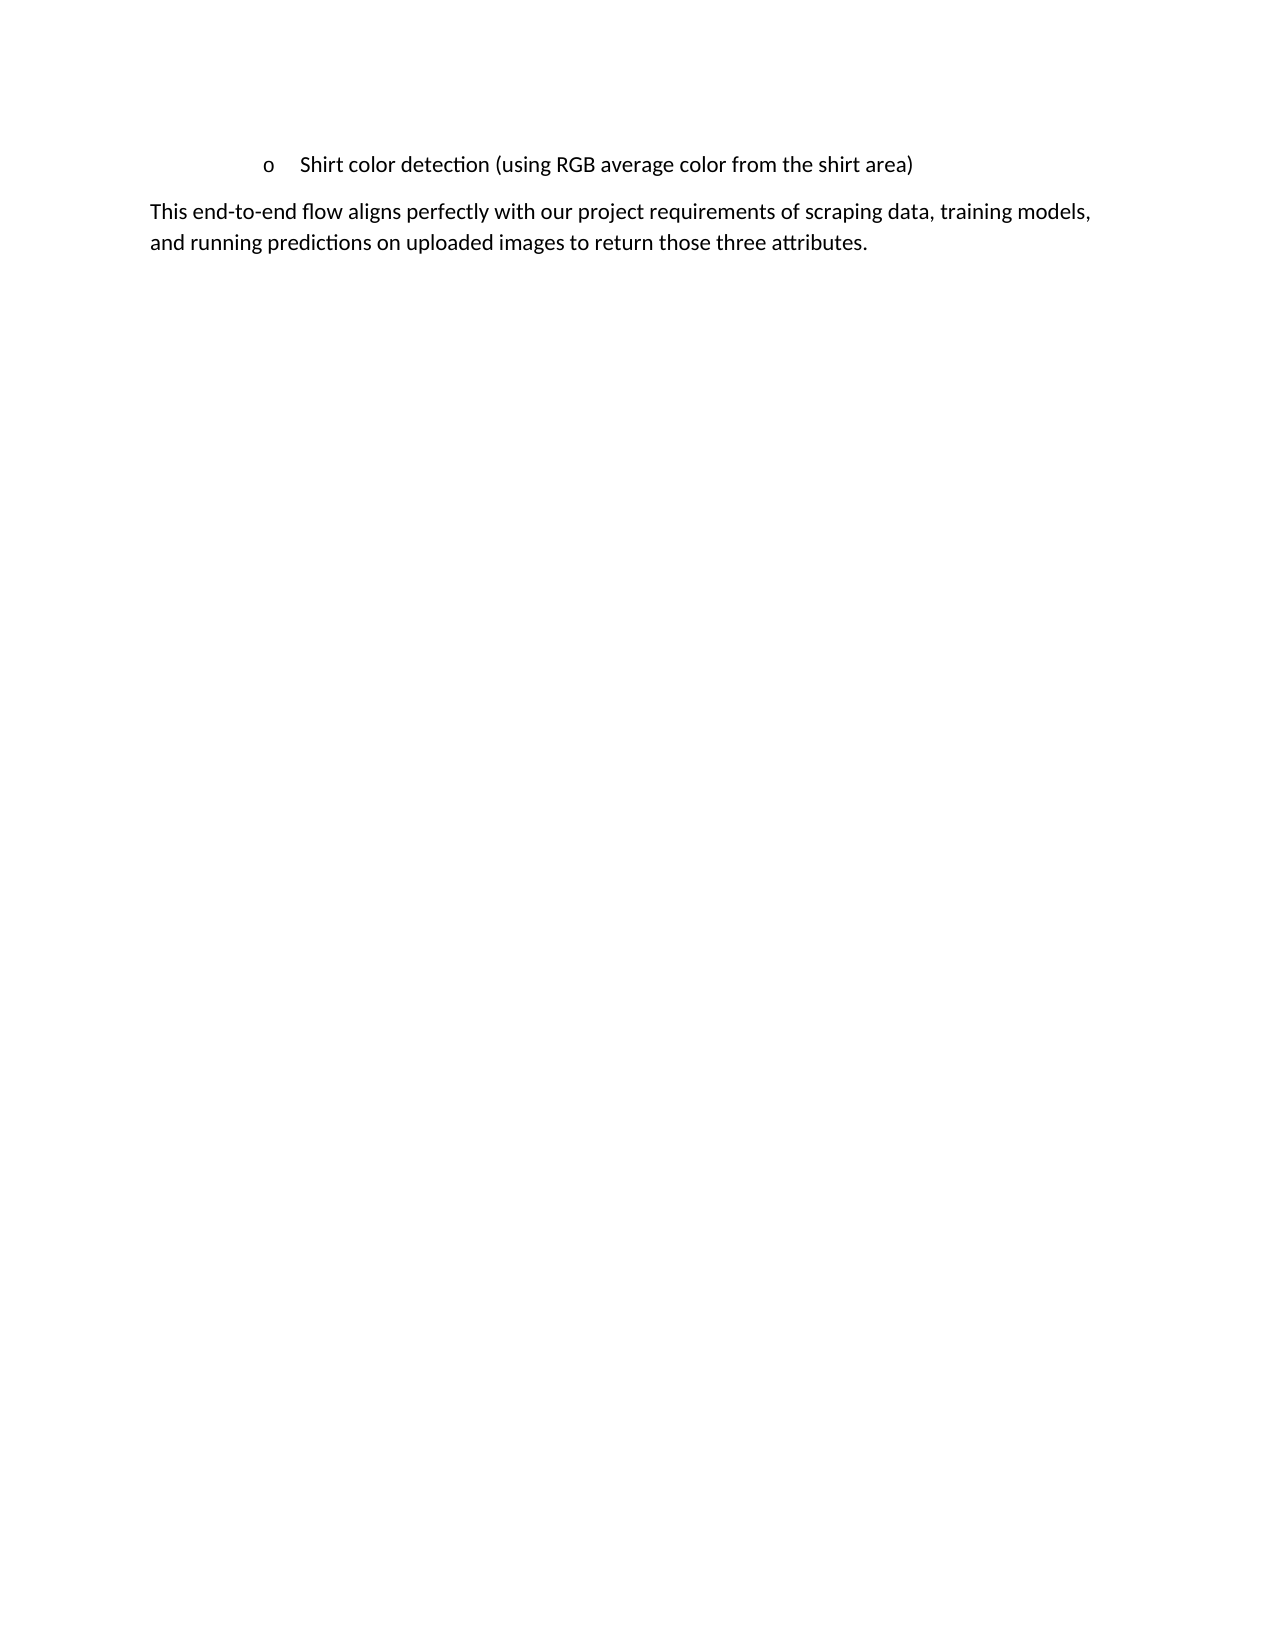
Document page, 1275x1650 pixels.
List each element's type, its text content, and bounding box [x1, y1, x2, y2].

list Shirt color detection (using RGB average color from the shirt area) [262, 150, 1125, 178]
text This end-to-end flow aligns perfectly with our project requirements of scraping data, training models, and running predictions on uploaded images to return those three attributes. [150, 197, 1125, 256]
